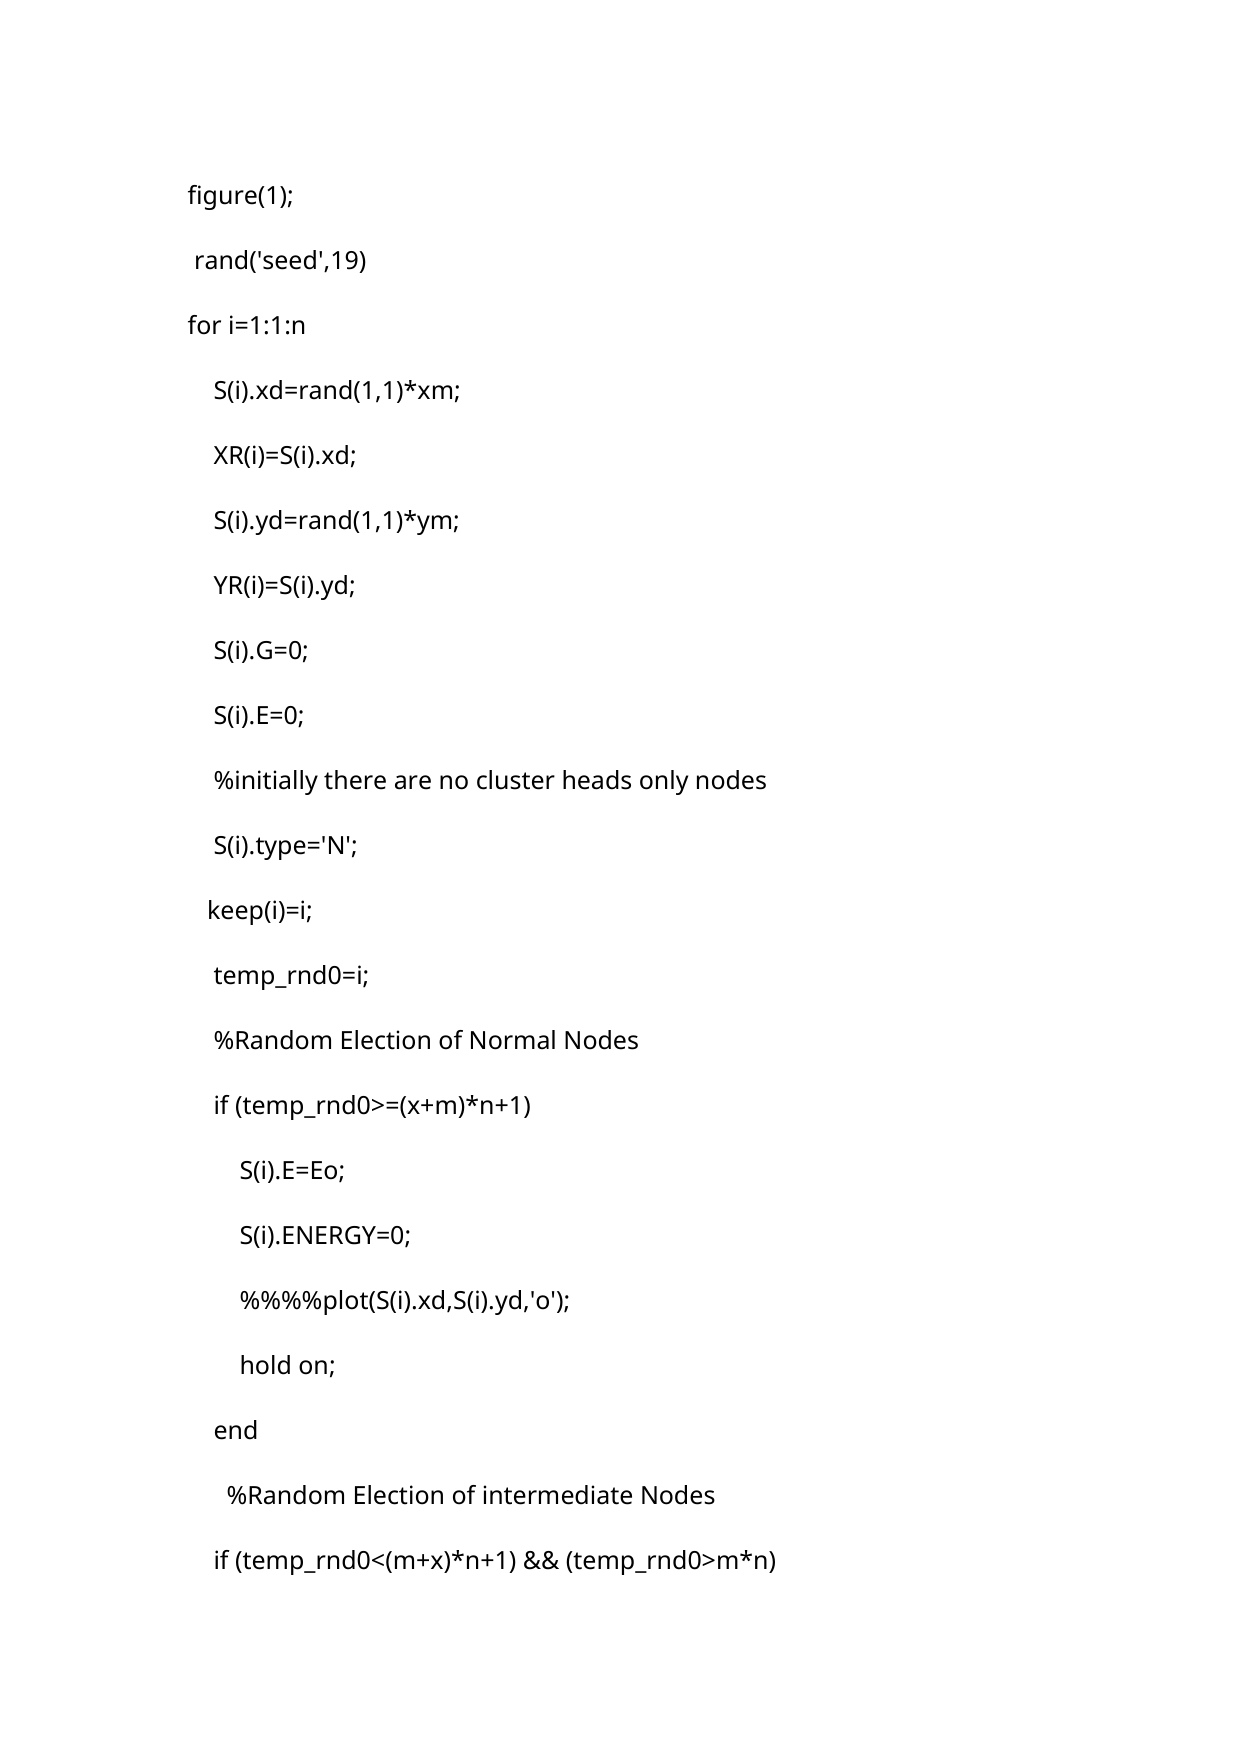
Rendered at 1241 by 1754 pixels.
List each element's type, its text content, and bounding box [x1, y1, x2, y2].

text S(i).xd=rand(1,1)*xm; [187, 357, 1053, 422]
text %Random Election of intermediate Nodes [187, 1462, 1053, 1527]
text S(i).type='N'; [187, 812, 1053, 877]
text S(i).yd=rand(1,1)*ym; [187, 487, 1053, 552]
text %%%%plot(S(i).xd,S(i).yd,'o'); [187, 1267, 1053, 1332]
text %Random Election of Normal Nodes [187, 1007, 1053, 1072]
text figure(1); [187, 162, 1053, 227]
text keep(i)=i; [187, 877, 1053, 942]
text hold on; [187, 1332, 1053, 1397]
text YR(i)=S(i).yd; [187, 552, 1053, 617]
text temp_rnd0=i; [187, 942, 1053, 1007]
text S(i).ENERGY=0; [187, 1202, 1053, 1267]
text S(i).E=0; [187, 682, 1053, 747]
text if (temp_rnd0<(m+x)*n+1) && (temp_rnd0>m*n) [187, 1527, 1053, 1592]
text if (temp_rnd0>=(x+m)*n+1) [187, 1072, 1053, 1137]
text rand('seed',19) [187, 227, 1053, 292]
text XR(i)=S(i).xd; [187, 422, 1053, 487]
text S(i).G=0; [187, 617, 1053, 682]
text S(i).E=Eo; [187, 1137, 1053, 1202]
text for i=1:1:n [187, 292, 1053, 357]
text %initially there are no cluster heads only nodes [187, 747, 1053, 812]
text end [187, 1397, 1053, 1462]
